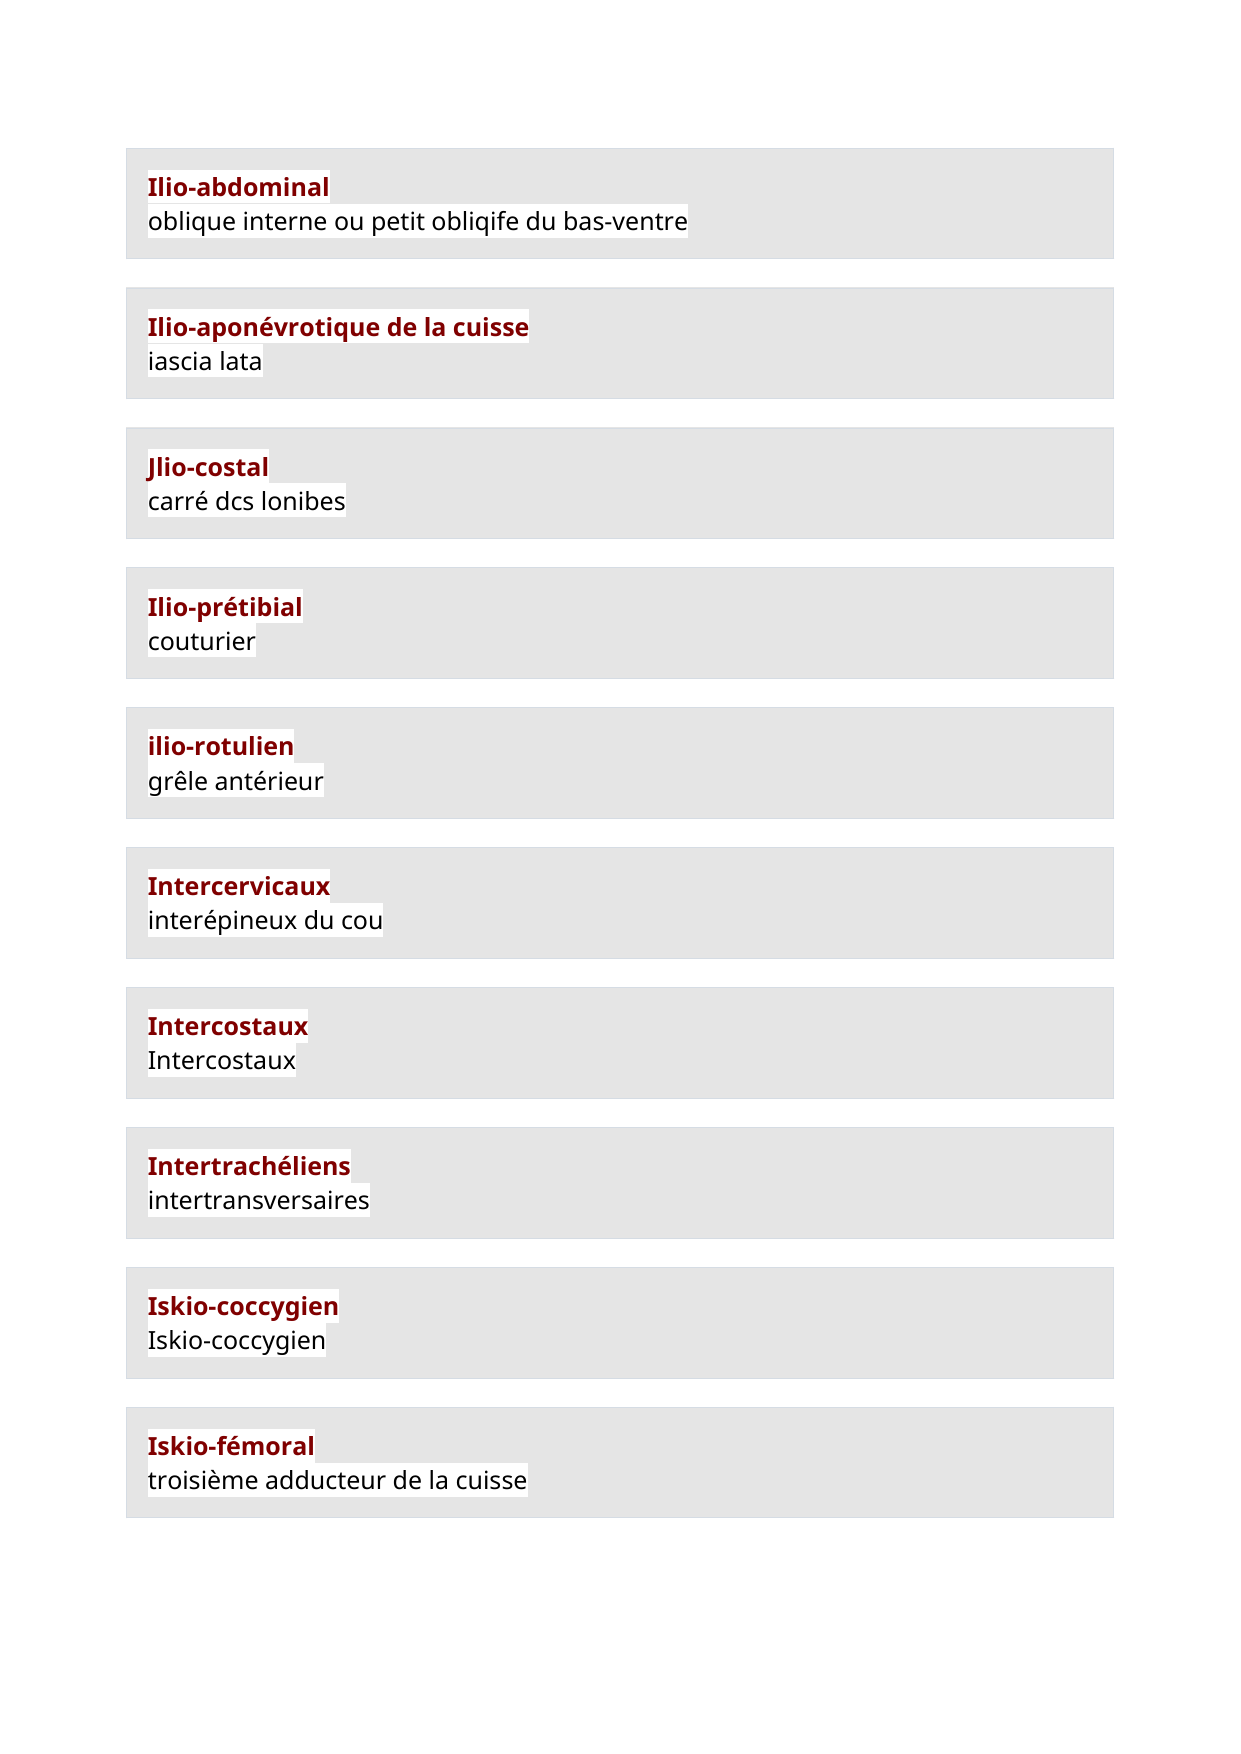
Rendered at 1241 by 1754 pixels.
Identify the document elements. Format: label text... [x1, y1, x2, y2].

text Ilio-abdominal oblique interne ou petit obliqife du bas-ventre [127, 149, 1113, 258]
text Jlio-costal carré dcs lonibes [127, 429, 1113, 538]
text Ilio-aponévrotique de la cuisse iascia lata [127, 289, 1113, 398]
text Ilio-prétibial couturier [127, 568, 1113, 678]
text Intertrachéliens intertransversaires [127, 1128, 1113, 1238]
text Iskio-fémoral troisième adducteur de la cuisse [127, 1408, 1113, 1517]
text Intercostaux Intercostaux [127, 988, 1113, 1098]
text Iskio-coccygien Iskio-coccygien [127, 1268, 1113, 1378]
text ilio-rotulien grêle antérieur [127, 708, 1113, 818]
text Intercervicaux interépineux du cou [127, 848, 1113, 958]
